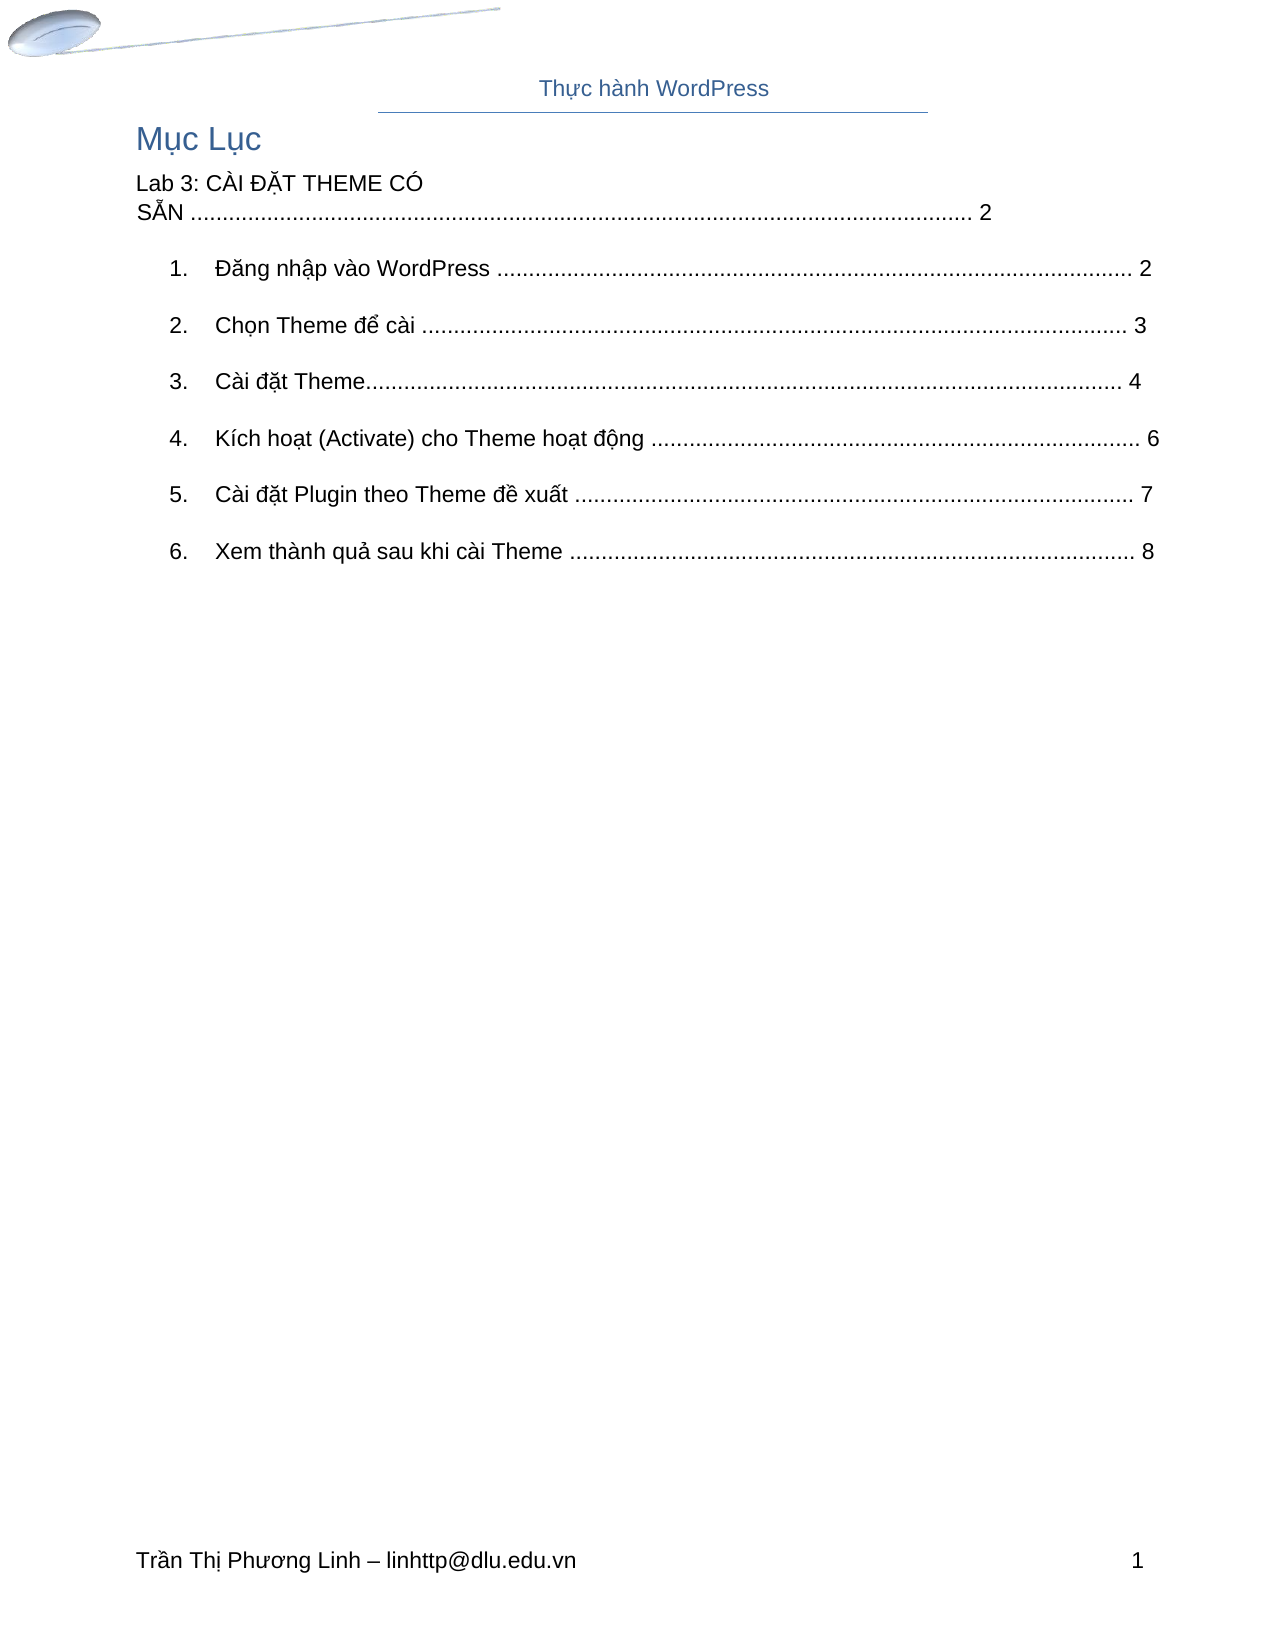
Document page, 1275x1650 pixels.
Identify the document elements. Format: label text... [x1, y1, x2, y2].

list Cài đặt Theme....................................................................................................................... 4 [169, 368, 1246, 394]
picture [3, 0, 501, 69]
list Cài đặt Plugin theo Theme đề xuất ........................................................................................ 7 [169, 481, 1246, 507]
text Mục Lục [136, 119, 1246, 157]
list Xem thành quả sau khi cài Theme ......................................................................................... 8 [169, 538, 1246, 564]
list Chọn Theme để cài ............................................................................................................... 3 [169, 312, 1246, 338]
list Đăng nhập vào WordPress .................................................................................................... 2 [169, 255, 1246, 282]
text Lab 3: CÀI ĐẶT THEME CÓ SẴN ........................................................................................................................... 2 [136, 170, 1246, 225]
list Kích hoạt (Activate) cho Theme hoạt động ............................................................................. 6 [169, 425, 1246, 451]
